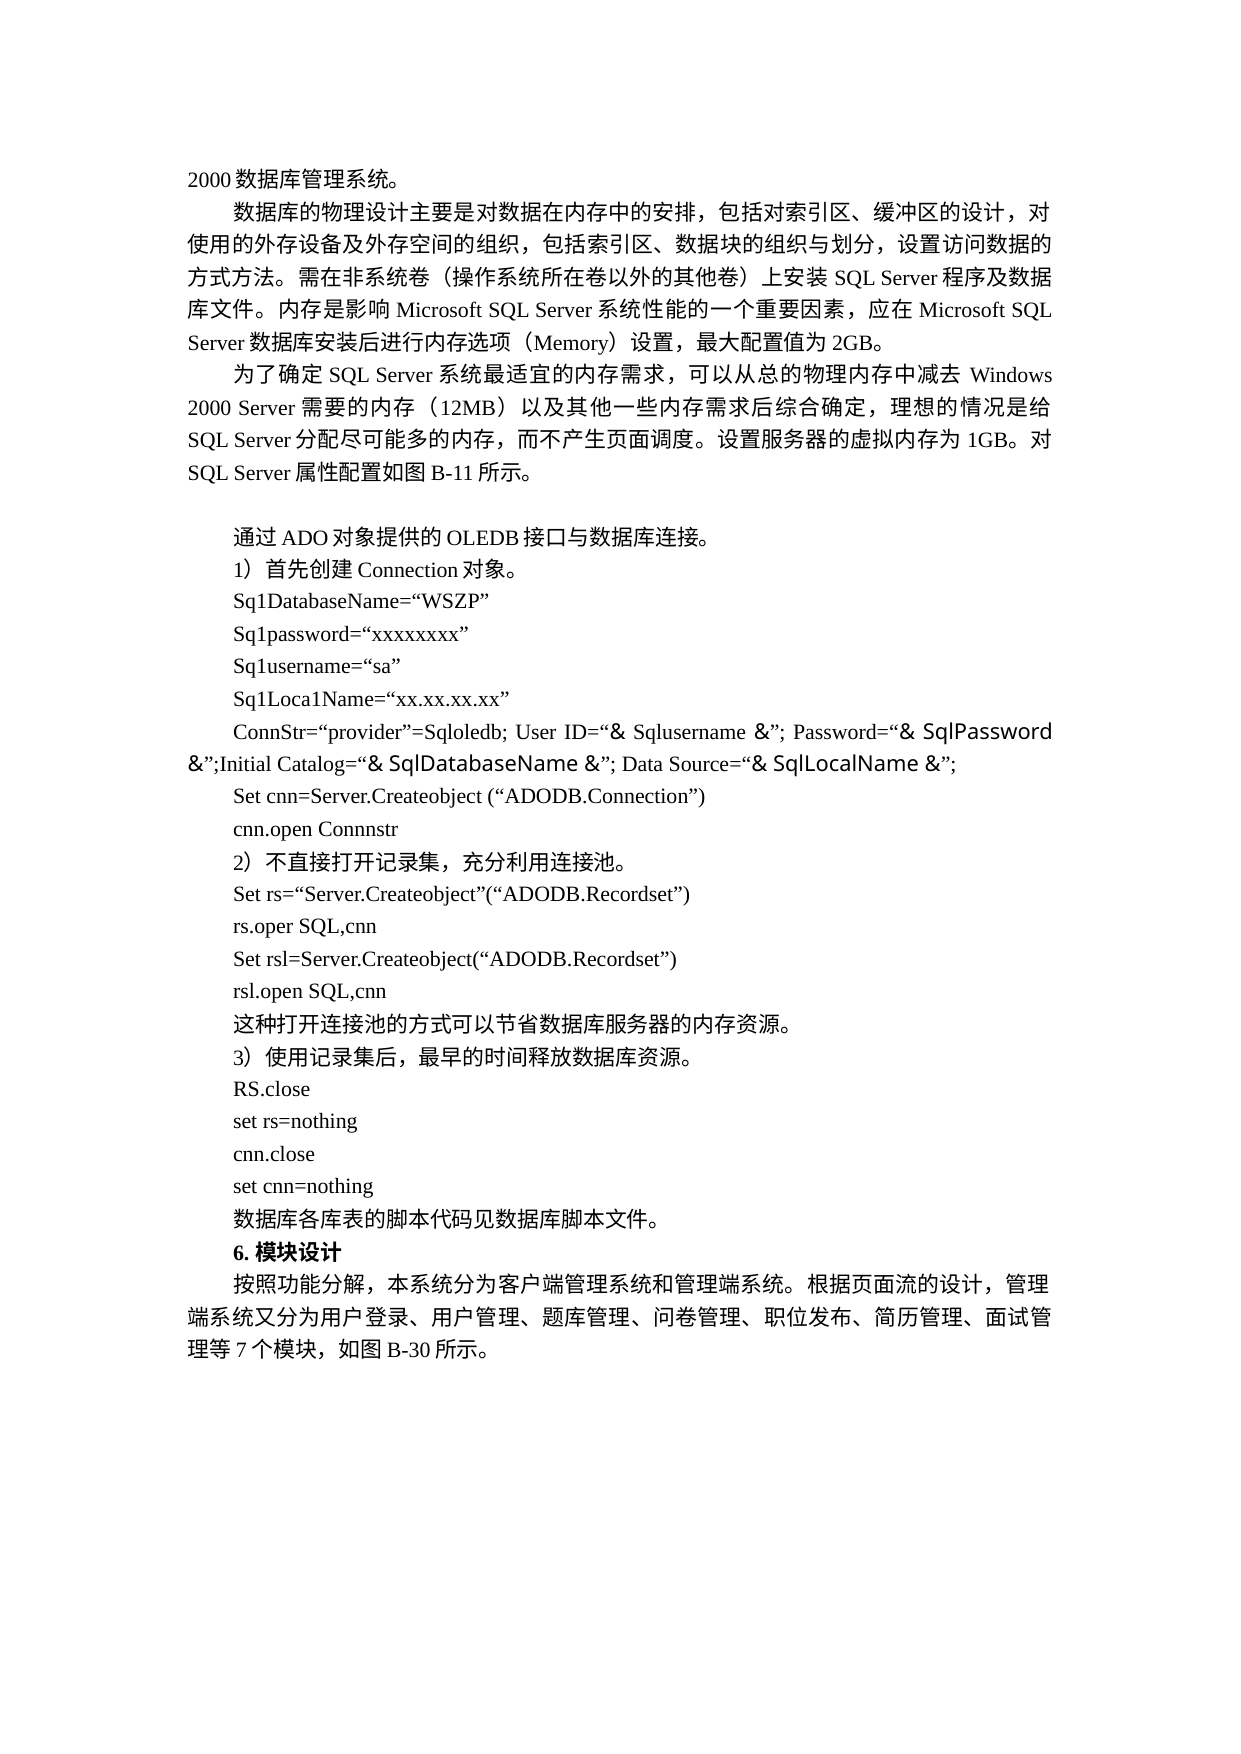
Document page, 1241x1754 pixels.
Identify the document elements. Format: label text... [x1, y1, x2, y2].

text 按照功能分解，本系统分为客户端管理系统和管理端系统。根据页面流的设计，管理端系统又分为用户登录、用户管理、题库管理、问卷管理、职位发布、简历管理、面试管理等7个模块，如图B-30所示。 [187, 1267, 1053, 1364]
text Sq1password=“xxxxxxxx” [187, 617, 1053, 649]
text ConnStr=“provider”=Sqloledb; User ID=“& Sqlusername &”; Password=“& SqlPassword &”;Initial Catalog=“& SqlDatabaseName &”; Data Source=“& SqlLocalName &”; [187, 714, 1053, 779]
text RS.close [187, 1072, 1053, 1104]
text 1）首先创建Connection对象。 [187, 552, 1053, 584]
text 数据库的物理设计主要是对数据在内存中的安排，包括对索引区、缓冲区的设计，对使用的外存设备及外存空间的组织，包括索引区、数据块的组织与划分，设置访问数据的方式方法。需在非系统卷（操作系统所在卷以外的其他卷）上安装SQL Server程序及数据库文件。内存是影响Microsoft SQL Server系统性能的一个重要因素，应在Microsoft SQL Server数据库安装后进行内存选项（Memory）设置，最大配置值为2GB。 [187, 194, 1053, 357]
text 通过ADO对象提供的OLEDB接口与数据库连接。 [187, 519, 1053, 552]
text 数据库各库表的脚本代码见数据库脚本文件。 [187, 1202, 1053, 1234]
text Sq1username=“sa” [187, 649, 1053, 682]
text 6. 模块设计 [187, 1234, 1053, 1267]
text set cnn=nothing [187, 1169, 1053, 1202]
text Set rsl=Server.Createobject(“ADODB.Recordset”) [187, 942, 1053, 974]
text Sq1Loca1Name=“xx.xx.xx.xx” [187, 682, 1053, 714]
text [187, 162, 1053, 194]
text cnn.close [187, 1137, 1053, 1169]
text set rs=nothing [187, 1104, 1053, 1137]
text Set rs=“Server.Createobject”(“ADODB.Recordset”) [187, 877, 1053, 909]
text 2）不直接打开记录集，充分利用连接池。 [187, 844, 1053, 877]
text Sq1DatabaseName=“WSZP” [187, 584, 1053, 617]
text 这种打开连接池的方式可以节省数据库服务器的内存资源。 [187, 1007, 1053, 1039]
text 3）使用记录集后，最早的时间释放数据库资源。 [187, 1039, 1053, 1072]
text cnn.open Connnstr [187, 812, 1053, 844]
text rs.oper SQL,cnn [187, 909, 1053, 942]
text 为了确定SQL Server系统最适宜的内存需求，可以从总的物理内存中减去 Windows 2000 Server需要的内存（12MB）以及其他一些内存需求后综合确定，理想的情况是给SQL Server分配尽可能多的内存，而不产生页面调度。设置服务器的虚拟内存为1GB。对SQL Server属性配置如图B-11所示。 [187, 357, 1053, 487]
text Set cnn=Server.Createobject (“ADODB.Connection”) [187, 779, 1053, 812]
text rsl.open SQL,cnn [187, 974, 1053, 1007]
